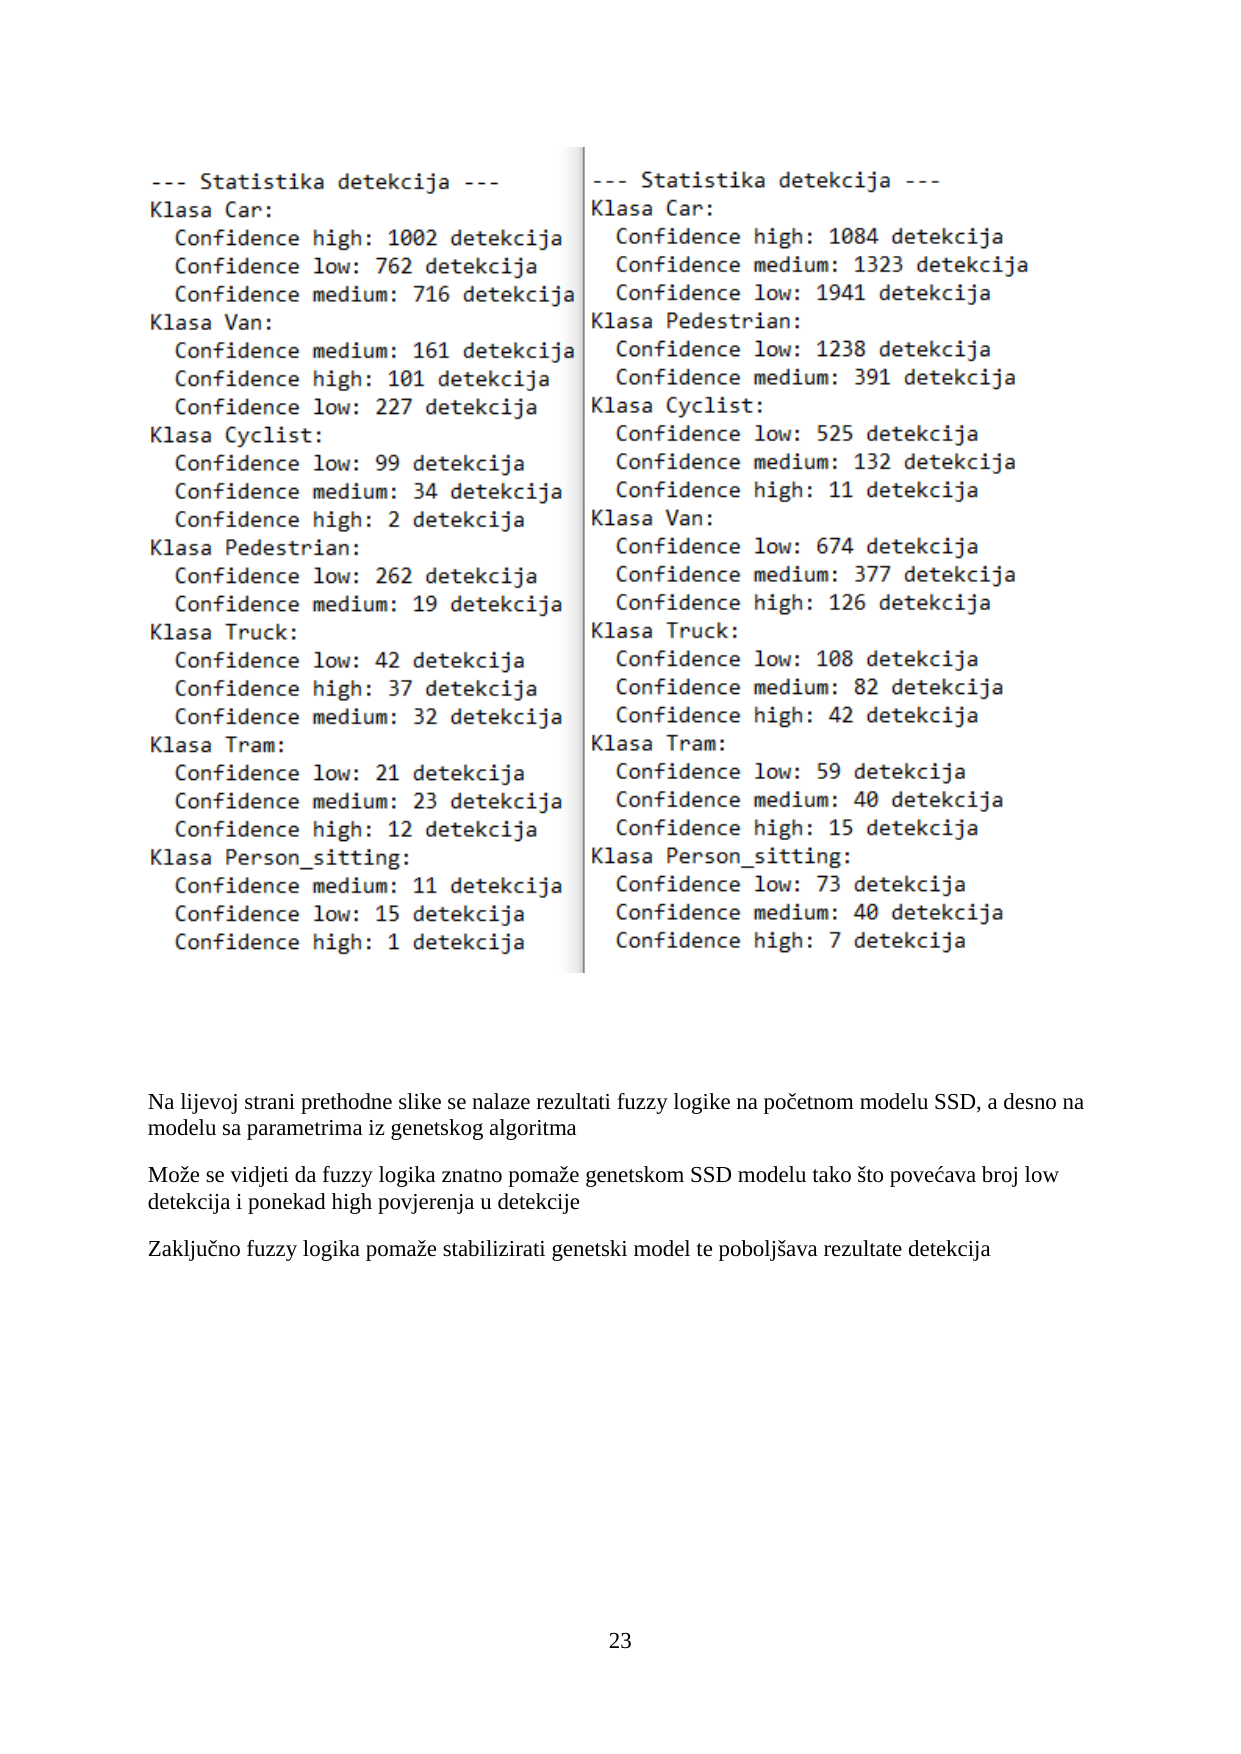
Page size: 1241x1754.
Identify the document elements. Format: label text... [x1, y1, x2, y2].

text Na lijevoj strani prethodne slike se nalaze rezultati fuzzy logike na početnom modelu SSD, a desno na modelu sa parametrima iz genetskog algoritma [148, 1088, 1093, 1141]
text Može se vidjeti da fuzzy logika znatno pomaže genetskom SSD modelu tako što povećava broj low detekcija i ponekad high povjerenja u detekcije [148, 1161, 1093, 1214]
text Zaključno fuzzy logika pomaže stabilizirati genetski model te poboljšava rezultate detekcija [148, 1235, 1093, 1261]
picture [147, 147, 1040, 973]
